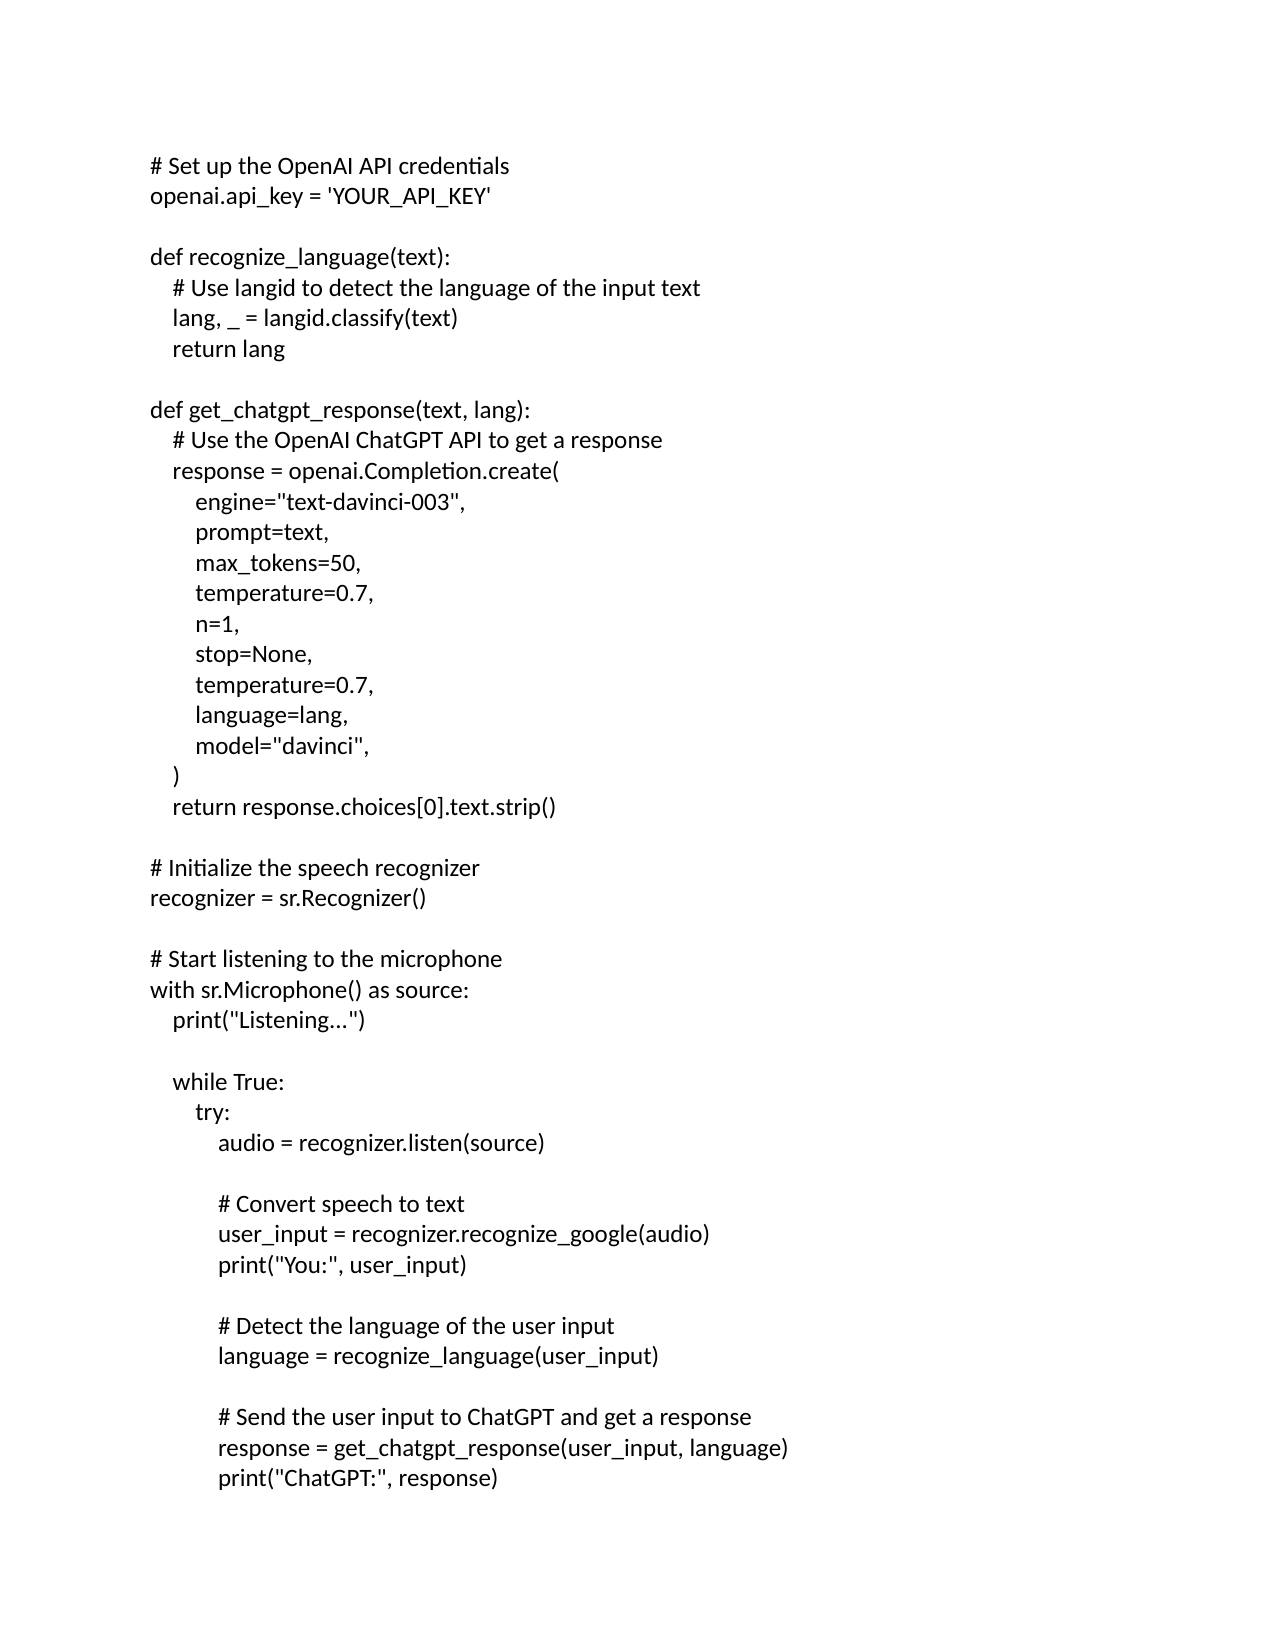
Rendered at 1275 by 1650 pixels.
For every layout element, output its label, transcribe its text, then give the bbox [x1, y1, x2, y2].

text # Use the OpenAI ChatGPT API to get a response [150, 425, 1125, 455]
text temperature=0.7, [150, 669, 1125, 699]
text # Send the user input to ChatGPT and get a response [150, 1401, 1125, 1432]
text prompt=text, [150, 516, 1125, 547]
text user_input = recognizer.recognize_google(audio) [150, 1218, 1125, 1249]
text def recognize_language(text): [150, 242, 1125, 272]
text # Start listening to the microphone [150, 943, 1125, 974]
text response = openai.Completion.create( [150, 455, 1125, 486]
text language=lang, [150, 699, 1125, 730]
text return lang [150, 333, 1125, 364]
text stop=None, [150, 638, 1125, 669]
text print("ChatGPT:", response) [150, 1462, 1125, 1493]
text language = recognize_language(user_input) [150, 1340, 1125, 1371]
text openai.api_key = 'YOUR_API_KEY' [150, 181, 1125, 211]
text ) [150, 760, 1125, 791]
text print("You:", user_input) [150, 1249, 1125, 1279]
text def get_chatgpt_response(text, lang): [150, 394, 1125, 425]
text print("Listening...") [150, 1004, 1125, 1035]
text temperature=0.7, [150, 577, 1125, 608]
text try: [150, 1096, 1125, 1127]
text # Use langid to detect the language of the input text [150, 272, 1125, 303]
text with sr.Microphone() as source: [150, 974, 1125, 1004]
text lang, _ = langid.classify(text) [150, 303, 1125, 333]
text return response.choices[0].text.strip() [150, 791, 1125, 821]
text recognizer = sr.Recognizer() [150, 882, 1125, 913]
text n=1, [150, 608, 1125, 638]
text # Convert speech to text [150, 1188, 1125, 1218]
text model="davinci", [150, 730, 1125, 760]
text engine="text-davinci-003", [150, 486, 1125, 516]
text # Set up the OpenAI API credentials [150, 150, 1125, 181]
text response = get_chatgpt_response(user_input, language) [150, 1432, 1125, 1462]
text while True: [150, 1066, 1125, 1096]
text # Initialize the speech recognizer [150, 852, 1125, 882]
text audio = recognizer.listen(source) [150, 1127, 1125, 1157]
text # Detect the language of the user input [150, 1310, 1125, 1340]
text max_tokens=50, [150, 547, 1125, 577]
